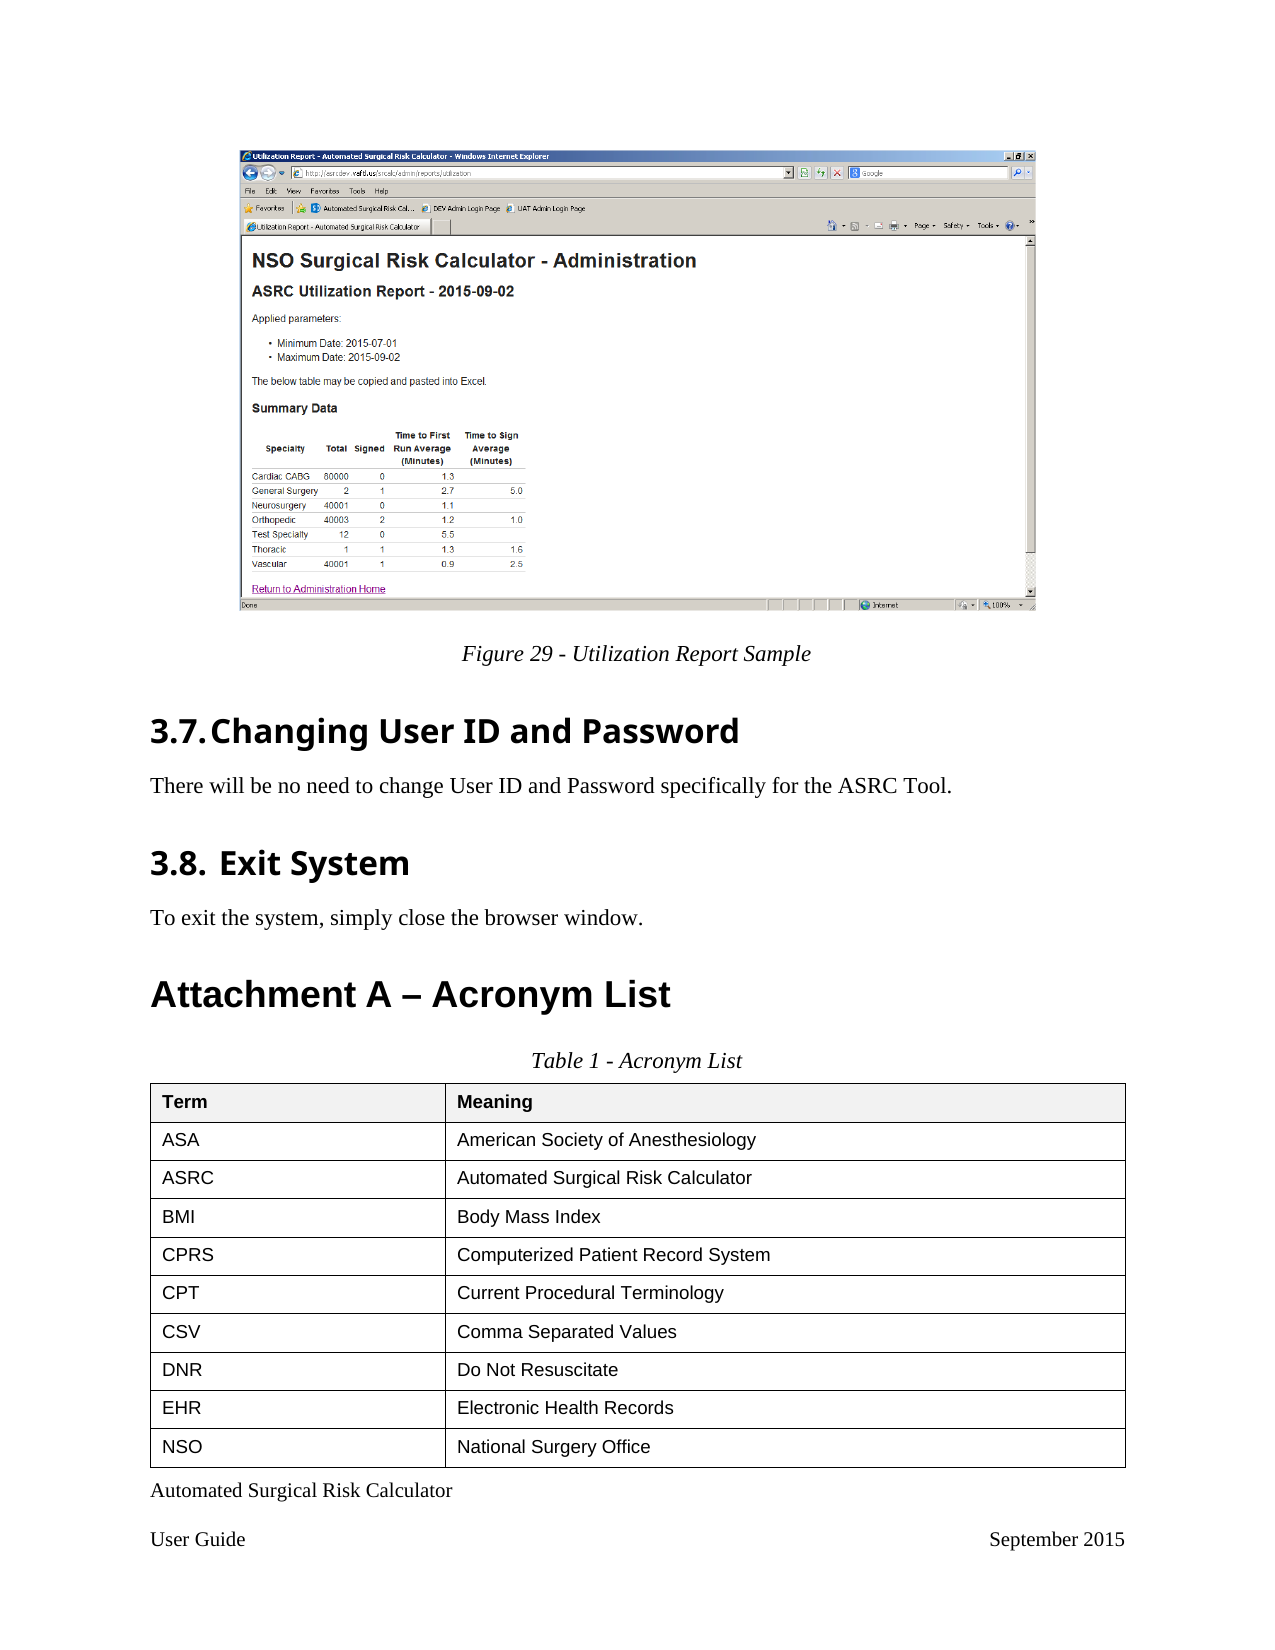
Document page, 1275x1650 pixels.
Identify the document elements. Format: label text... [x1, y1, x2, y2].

table_cell EHR [151, 1391, 445, 1428]
table_cell Body Mass Index [446, 1199, 1125, 1237]
table_cell Computerized Patient Record System [446, 1238, 1125, 1275]
table_cell CSV [151, 1314, 445, 1352]
table_cell ASRC [151, 1161, 445, 1198]
text To exit the system, simply close the browser window. [150, 904, 1125, 931]
table_cell Automated Surgical Risk Calculator [446, 1161, 1125, 1198]
text Figure 29 - Utilization Report Sample [150, 640, 1125, 666]
table_header Meaning [446, 1084, 1125, 1122]
table_cell CPT [151, 1276, 445, 1313]
table_cell DNR [151, 1353, 445, 1390]
text There will be no need to change User ID and Password specifically for the ASRC Tool. [150, 772, 1125, 798]
table_header Term [151, 1084, 445, 1122]
table_cell ASA [151, 1123, 445, 1160]
subtitle Attachment A – Acronym List [150, 972, 1125, 1015]
table_cell Electronic Health Records [446, 1391, 1125, 1428]
text Table 1 - Acronym List [150, 1047, 1125, 1073]
table_cell BMI [151, 1199, 445, 1237]
table_cell Do Not Resuscitate [446, 1353, 1125, 1390]
subtitle Changing User ID and Password [150, 707, 1125, 753]
table_cell National Surgery Office [446, 1429, 1125, 1467]
subtitle Exit System [150, 840, 1125, 885]
table_cell American Society of Anesthesiology [446, 1123, 1125, 1160]
picture [239, 150, 1036, 611]
table_cell Comma Separated Values [446, 1314, 1125, 1352]
table_cell CPRS [151, 1238, 445, 1275]
table_cell Current Procedural Terminology [446, 1276, 1125, 1313]
table_cell NSO [151, 1429, 445, 1467]
